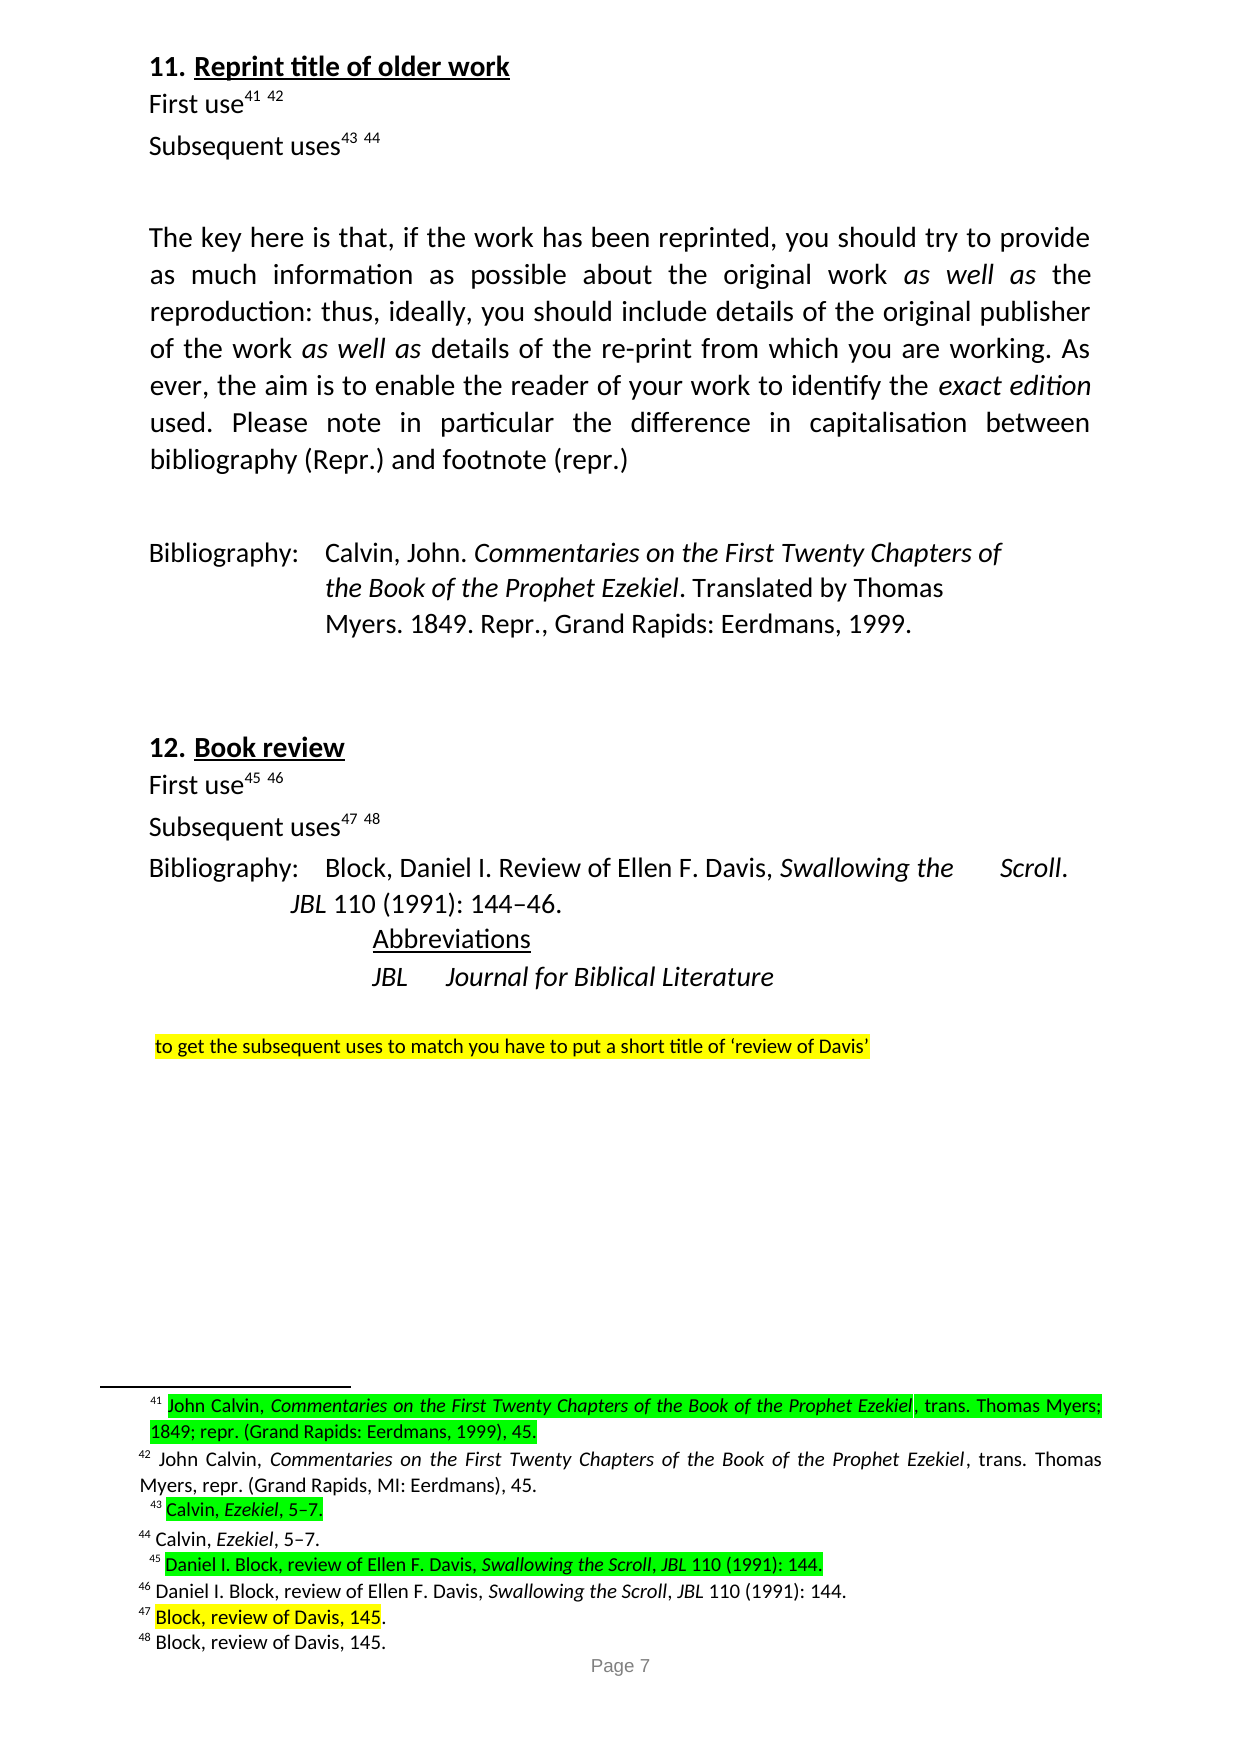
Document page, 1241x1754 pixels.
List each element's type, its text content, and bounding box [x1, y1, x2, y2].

text First use [148, 86, 1092, 120]
subtitle 12. Book review [148, 729, 1102, 764]
text Subsequent uses [148, 809, 1092, 843]
text Bibliography: Block, Daniel I. Review of Ellen F. Davis, Swallowing the Scroll. JBL 110 (1991): 144–46. [148, 850, 1092, 920]
text to get the subsequent uses to match you have to put a short title of ‘review of Davis’ [150, 1033, 1102, 1059]
text Subsequent uses [148, 127, 1092, 162]
text The key here is that, if the work has been reprinted, you should try to provide as much information as possible about the original work as well as the reproduction: thus, ideally, you should include details of the original publisher of the work as well as details of the re-print from which you are working. As ever, the aim is to enable the reader of your work to identify the exact edition used. Please note in particular the difference in capitalisation between bibliography (Repr.) and footnote (repr.) [148, 219, 1091, 477]
text First use [148, 767, 1092, 801]
text Abbreviations [100, 921, 1102, 956]
text JBL Journal for Biblical Literature [100, 958, 1102, 993]
text Bibliography: Calvin, John. Commentaries on the First Twenty Chapters of the Book of the Prophet Ezekiel. Translated by Thomas Myers. 1849. Repr., Grand Rapids: Eerdmans, 1999. [148, 535, 1077, 640]
subtitle 11. Reprint title of older work [148, 48, 1102, 83]
